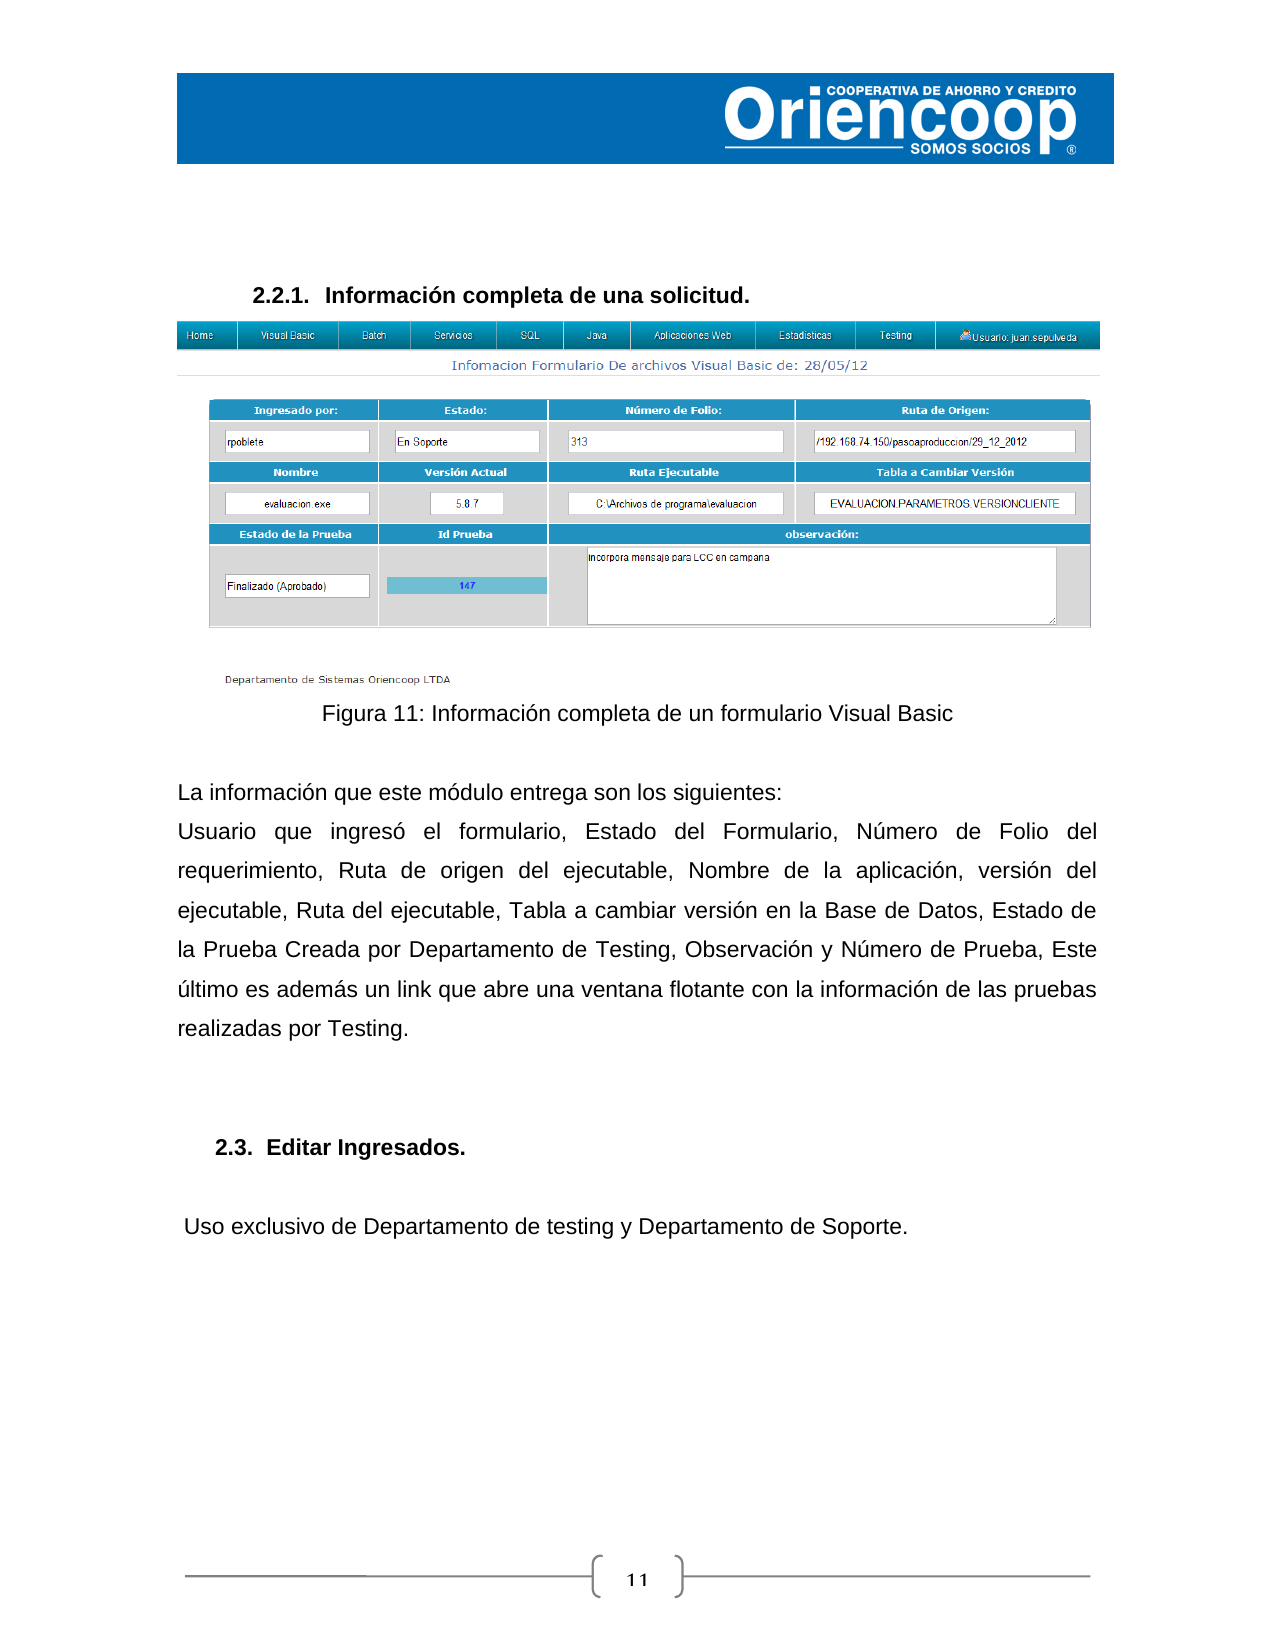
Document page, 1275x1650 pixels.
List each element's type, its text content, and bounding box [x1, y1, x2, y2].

list Editar Ingresados. [215, 1134, 1098, 1160]
text Figura 11: Información completa de un formulario Visual Basic [177, 699, 1098, 726]
text Usuario que ingresó el formulario, Estado del Formulario, Número de Folio del requerimiento, Ruta de origen del ejecutable, Nombre de la aplicación, versión del ejecutable, Ruta del ejecutable, Tabla a cambiar versión en la Base de Datos, Estado de la Prueba Creada por Departamento de Testing, Observación y Número de Prueba, Este último es además un link que abre una ventana flotante con la información de las pruebas realizadas por Testing. [177, 818, 1098, 1042]
text La información que este módulo entrega son los siguientes: [177, 778, 1098, 805]
picture [177, 350, 1100, 686]
list Información completa de una solicitud. [252, 282, 1098, 308]
picture [961, 330, 970, 339]
picture [177, 73, 1114, 164]
text Uso exclusivo de Departamento de testing y Departamento de Soporte. [177, 1213, 1098, 1239]
